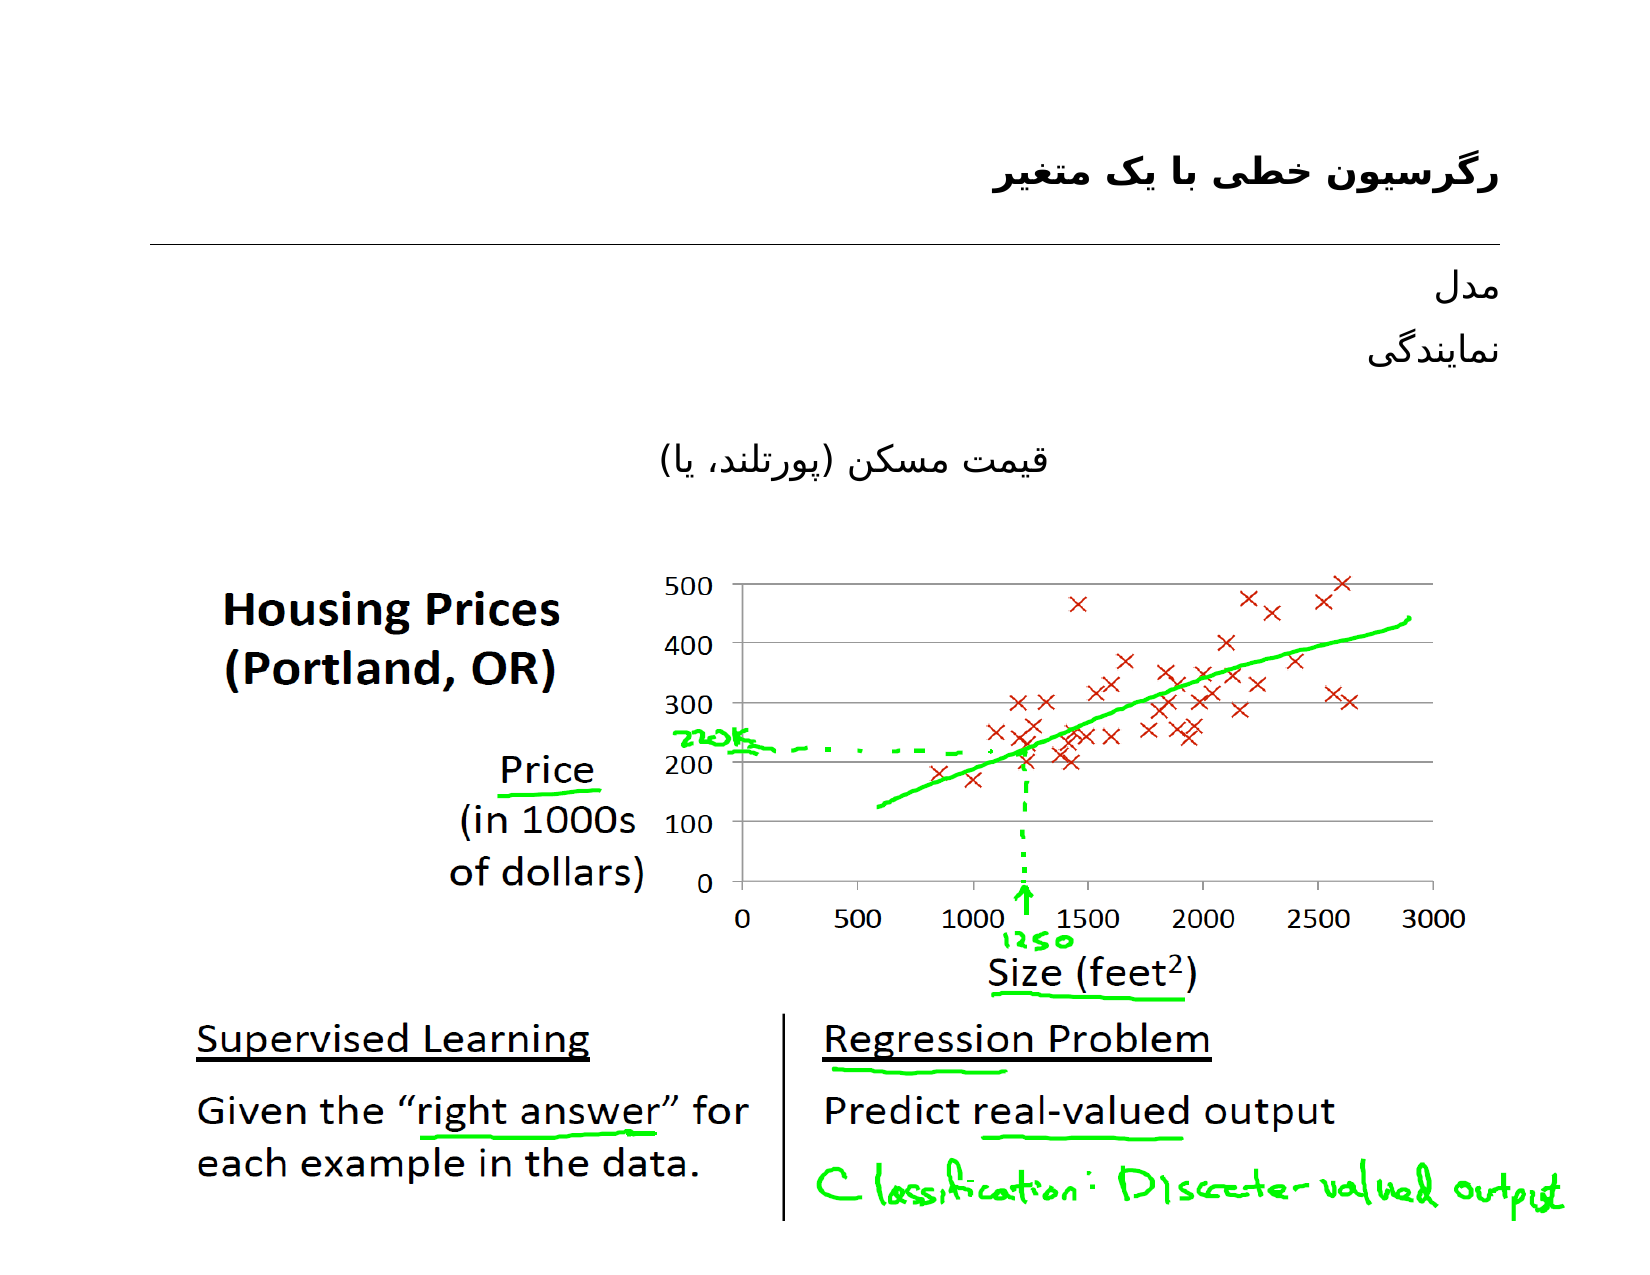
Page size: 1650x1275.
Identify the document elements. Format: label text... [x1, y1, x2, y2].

text مدل [150, 264, 1500, 307]
text رگرسیون خطی با یک متغیر [150, 150, 1500, 194]
text قیمت مسکن (پورتلند، یا) [150, 438, 1500, 482]
picture [150, 550, 1574, 1221]
text نمایندگی [150, 327, 1500, 371]
